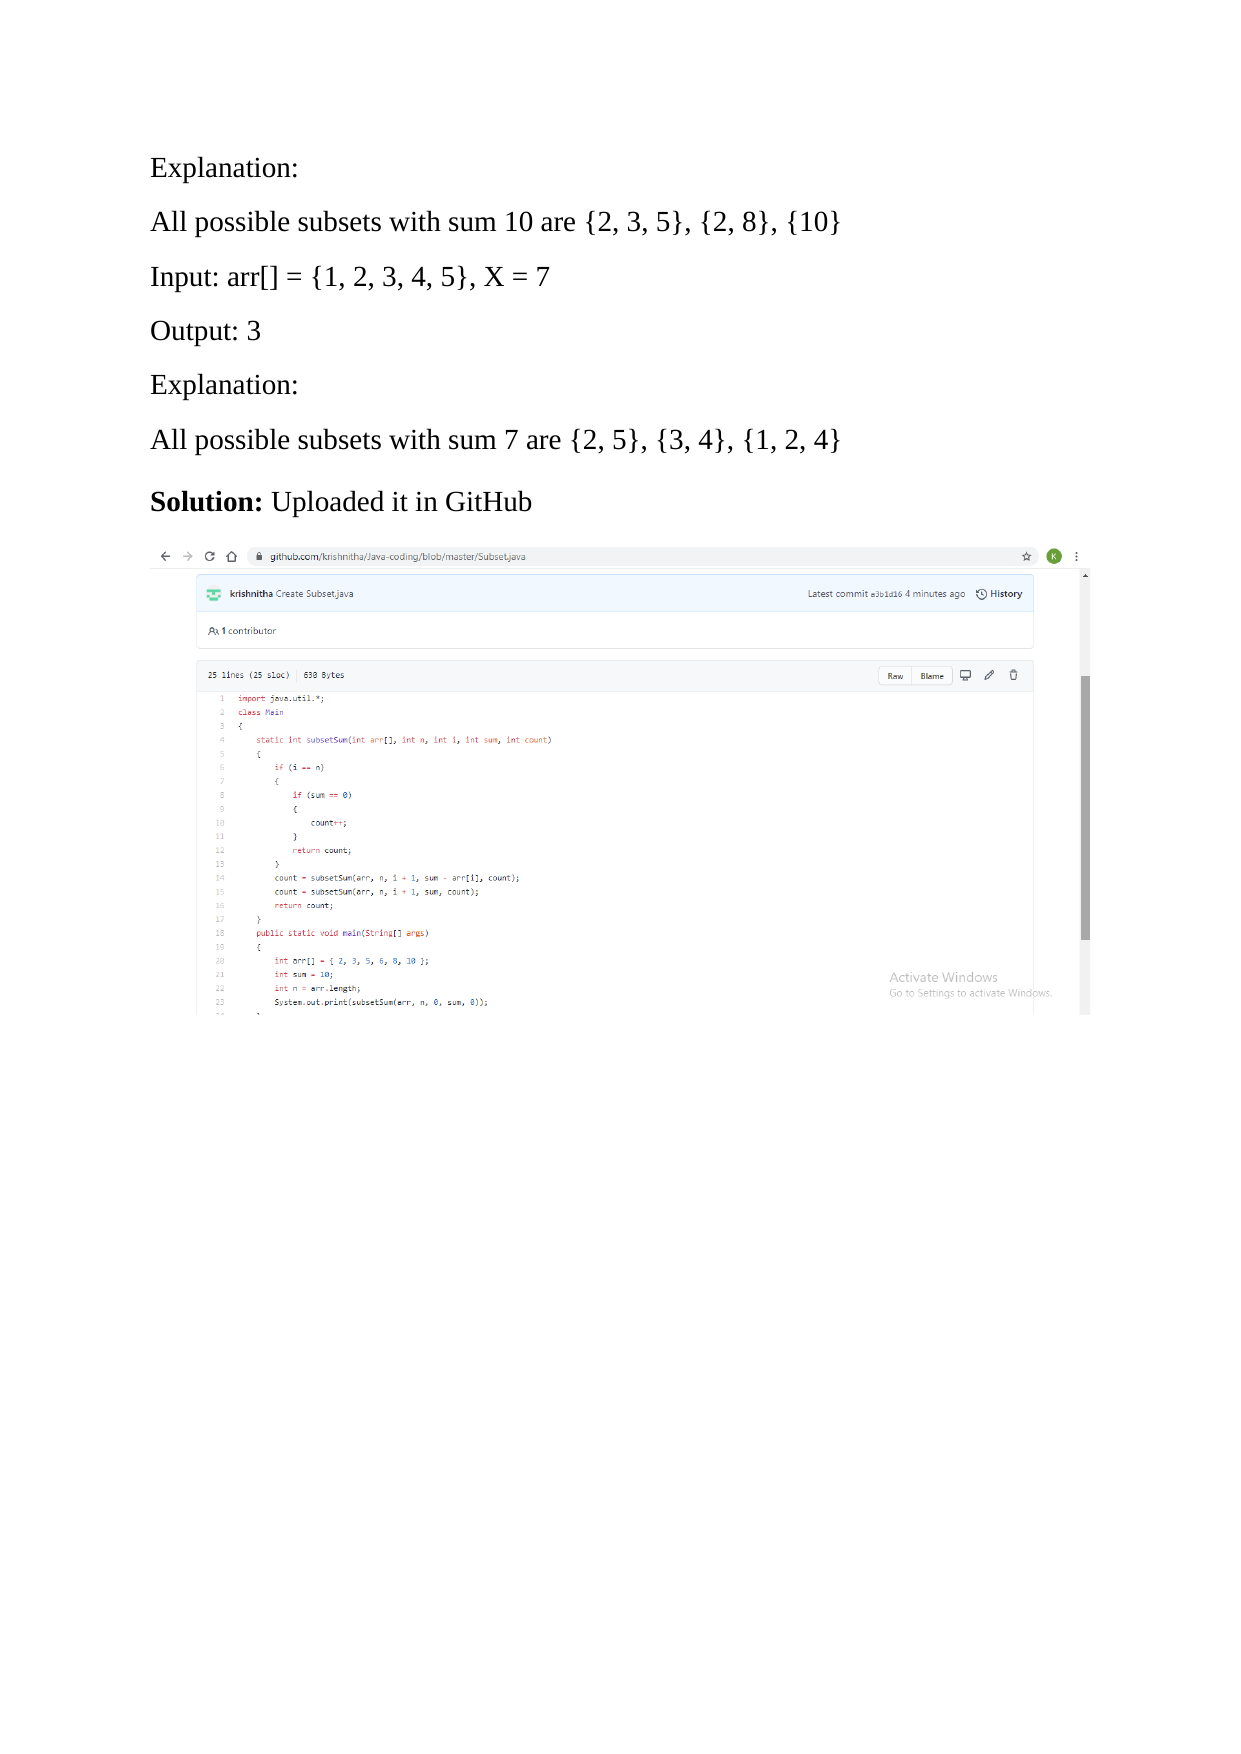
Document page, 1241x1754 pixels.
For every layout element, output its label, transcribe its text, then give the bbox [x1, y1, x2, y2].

text Solution: Uploaded it in GitHub [150, 484, 1090, 518]
text All possible subsets with sum 10 are {2, 3, 5}, {2, 8}, {10} [150, 204, 1090, 238]
text Explanation: [150, 150, 1090, 183]
text All possible subsets with sum 7 are {2, 5}, {3, 4}, {1, 2, 4} [150, 422, 1090, 455]
text Explanation: [150, 367, 1090, 401]
text Output: 3 [150, 313, 1090, 347]
text Input: arr[] = {1, 2, 3, 4, 5}, X = 7 [150, 259, 1090, 292]
picture [150, 547, 1091, 1015]
